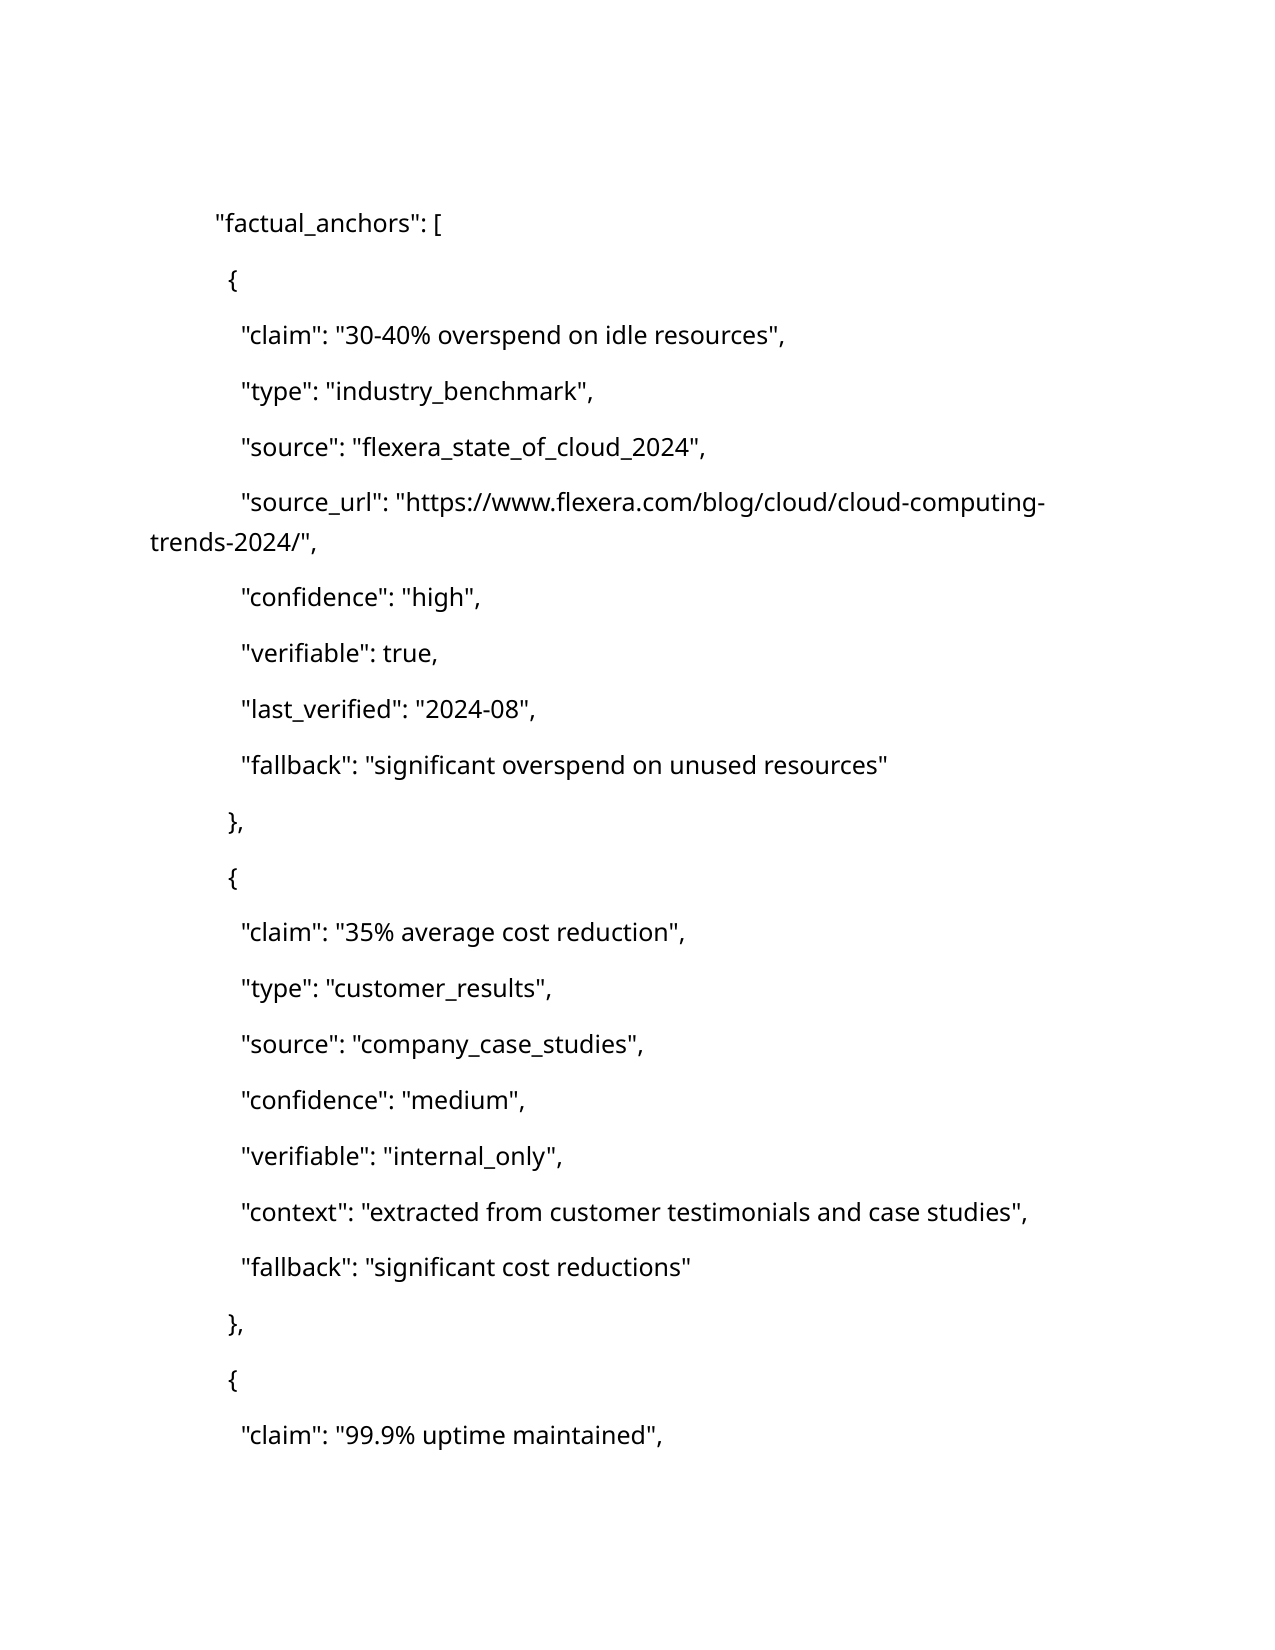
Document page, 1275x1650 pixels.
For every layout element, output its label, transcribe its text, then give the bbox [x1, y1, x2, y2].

text "claim": "35% average cost reduction", [150, 915, 1125, 949]
text "verifiable": true, [150, 636, 1125, 670]
text "claim": "30-40% overspend on idle resources", [150, 317, 1125, 352]
text { [150, 859, 1125, 893]
text "type": "industry_benchmark", [150, 373, 1125, 407]
text "fallback": "significant cost reductions" [150, 1250, 1125, 1284]
text "context": "extracted from customer testimonials and case studies", [150, 1194, 1125, 1228]
text }, [150, 803, 1125, 837]
text "verifiable": "internal_only", [150, 1138, 1125, 1172]
text "factual_anchors": [ [150, 206, 1125, 240]
text "source": "flexera_state_of_cloud_2024", [150, 429, 1125, 463]
text { [150, 262, 1125, 296]
text "claim": "99.9% uptime maintained", [150, 1417, 1125, 1452]
text "source": "company_case_studies", [150, 1027, 1125, 1061]
text "type": "customer_results", [150, 971, 1125, 1005]
text "confidence": "high", [150, 580, 1125, 614]
text "fallback": "significant overspend on unused resources" [150, 747, 1125, 782]
text "confidence": "medium", [150, 1082, 1125, 1117]
text { [150, 1362, 1125, 1396]
text "source_url": "https://www.flexera.com/blog/cloud/cloud-computing-trends-2024/", [150, 485, 1125, 558]
text "last_verified": "2024-08", [150, 692, 1125, 726]
text }, [150, 1306, 1125, 1340]
